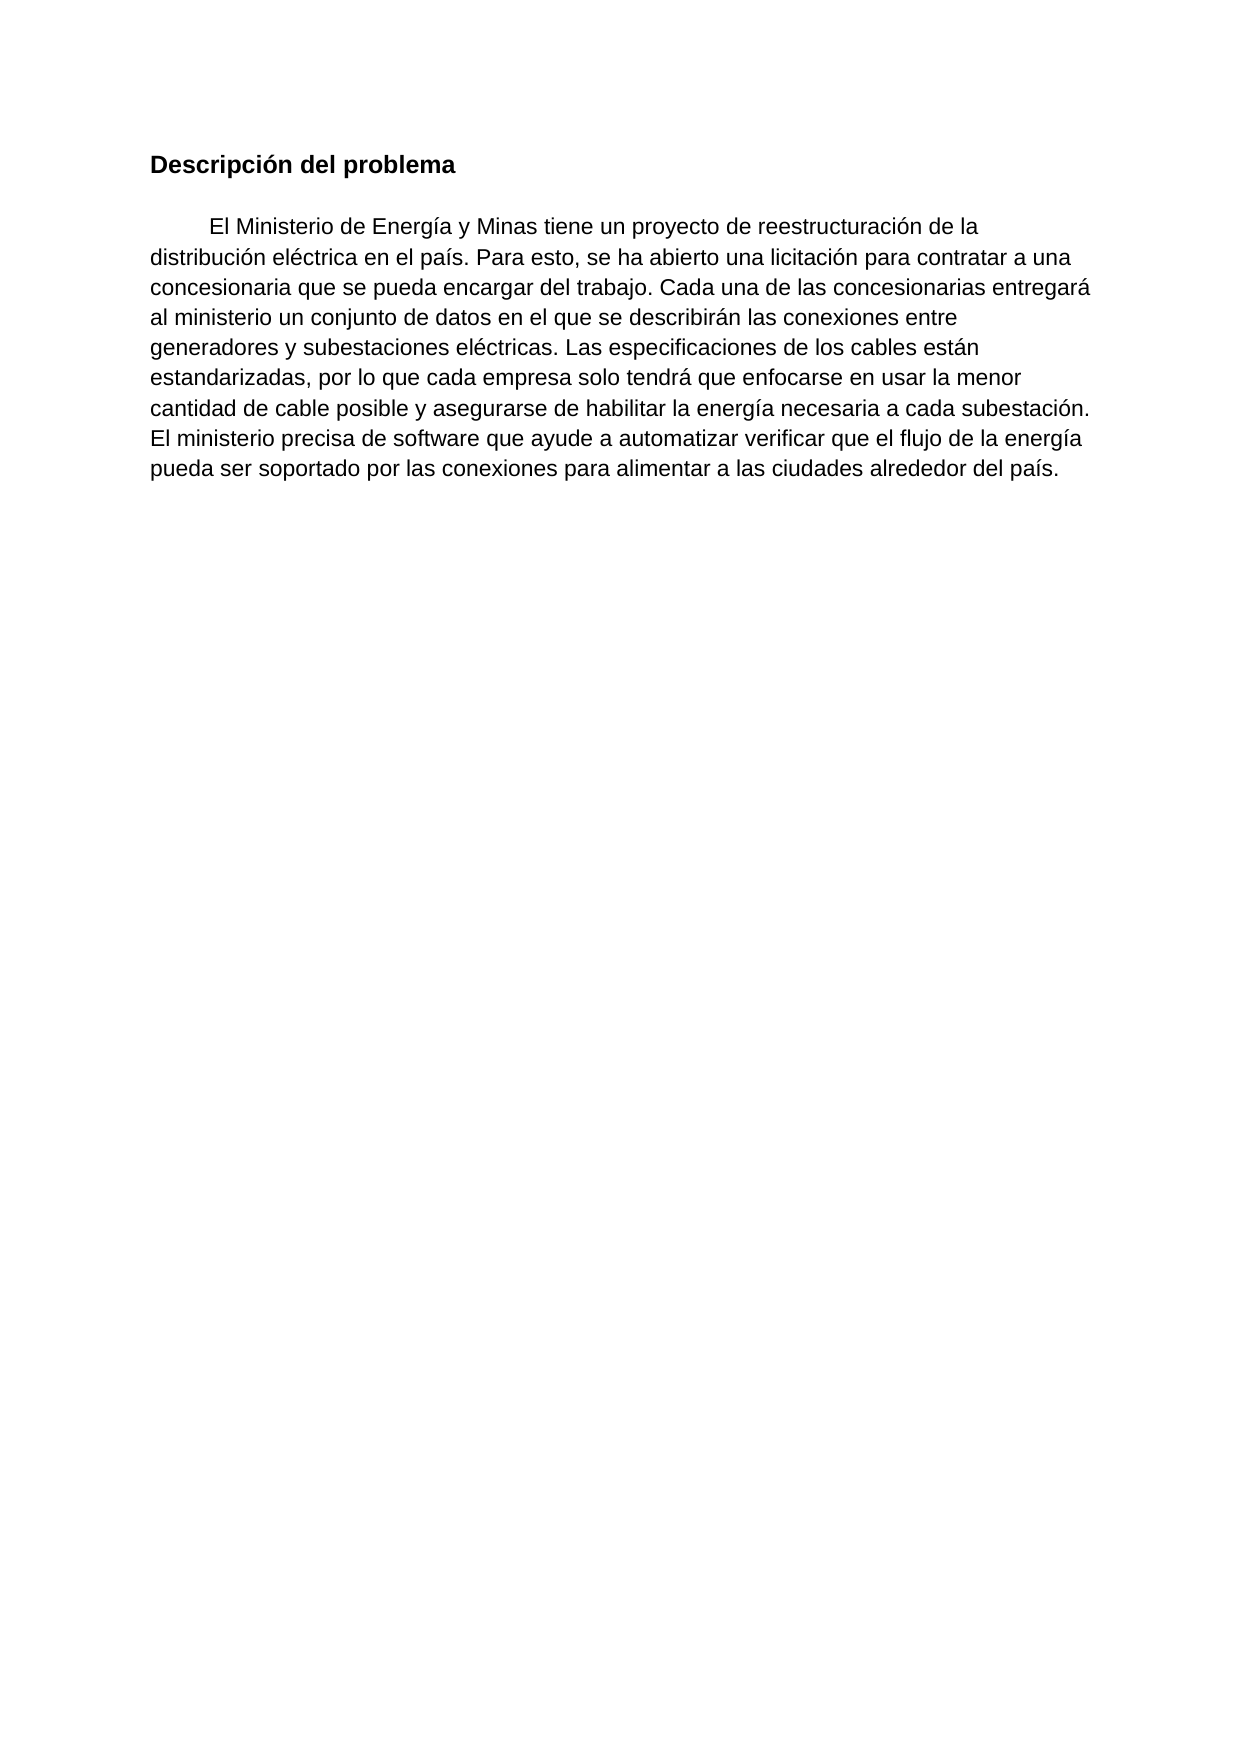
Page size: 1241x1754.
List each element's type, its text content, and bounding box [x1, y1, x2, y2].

text Descripción del problema [150, 150, 1090, 179]
text El Ministerio de Energía y Minas tiene un proyecto de reestructuración de la distribución eléctrica en el país. Para esto, se ha abierto una licitación para contratar a una concesionaria que se pueda encargar del trabajo. Cada una de las concesionarias entregará al ministerio un conjunto de datos en el que se describirán las conexiones entre generadores y subestaciones eléctricas. Las especificaciones de los cables están estandarizadas, por lo que cada empresa solo tendrá que enfocarse en usar la menor cantidad de cable posible y asegurarse de habilitar la energía necesaria a cada subestación. El ministerio precisa de software que ayude a automatizar verificar que el flujo de la energía pueda ser soportado por las conexiones para alimentar a las ciudades alrededor del país. [150, 213, 1090, 481]
